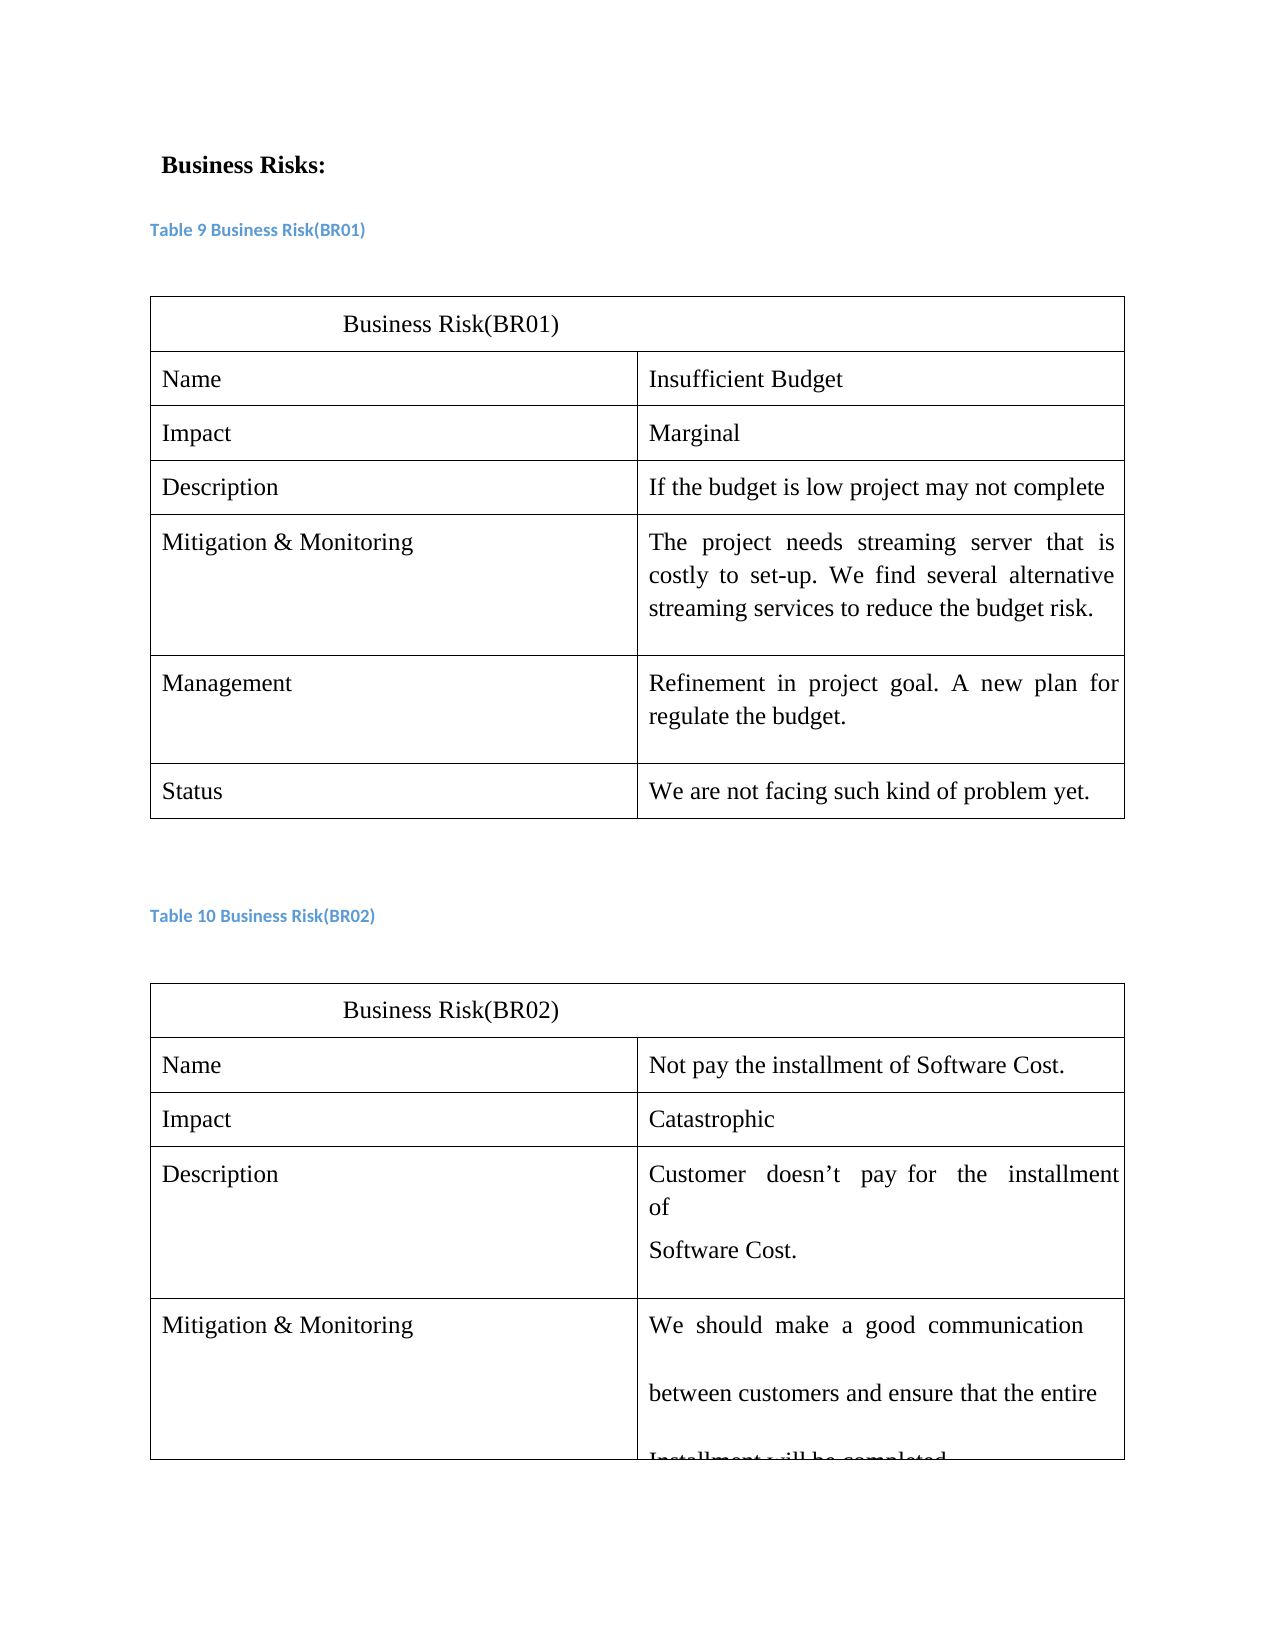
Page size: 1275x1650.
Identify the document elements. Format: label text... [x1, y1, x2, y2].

table_cell Description [151, 1147, 637, 1297]
table_cell We should make a good communication between customers and ensure that the entire Installment will be completed. [638, 1299, 1124, 1459]
table_cell Description [151, 461, 637, 514]
table_cell Marginal [638, 406, 1124, 460]
table_cell Mitigation & Monitoring [151, 1299, 637, 1459]
table_header Business Risk(BR01) [151, 297, 1124, 351]
text Business Risks: [161, 150, 1146, 179]
table_cell Catastrophic [638, 1093, 1124, 1146]
table_cell Impact [151, 1093, 637, 1146]
table_cell Name [151, 1038, 637, 1092]
table_cell The project needs streaming server that is costly to set-up. We find several alternative streaming services to reduce the budget risk. [638, 515, 1124, 655]
text Table 9 Business Risk(BR01) [150, 218, 1144, 241]
table_cell Management [151, 656, 637, 763]
table_cell Customer doesn’t pay for the installment of Software Cost. [638, 1147, 1124, 1297]
table_cell Refinement in project goal. A new plan for regulate the budget. [638, 656, 1124, 763]
table_cell Status [151, 764, 637, 818]
table_cell Not pay the installment of Software Cost. [638, 1038, 1124, 1092]
table_cell Insufficient Budget [638, 352, 1124, 405]
table_cell Name [151, 352, 637, 405]
text Table 10 Business Risk(BR02) [150, 904, 1144, 927]
table_cell Impact [151, 406, 637, 460]
table_cell We are not facing such kind of problem yet. [638, 764, 1124, 818]
table_header Business Risk(BR02) [151, 984, 1124, 1037]
table_cell If the budget is low project may not complete [638, 461, 1124, 514]
table_cell Mitigation & Monitoring [151, 515, 637, 655]
